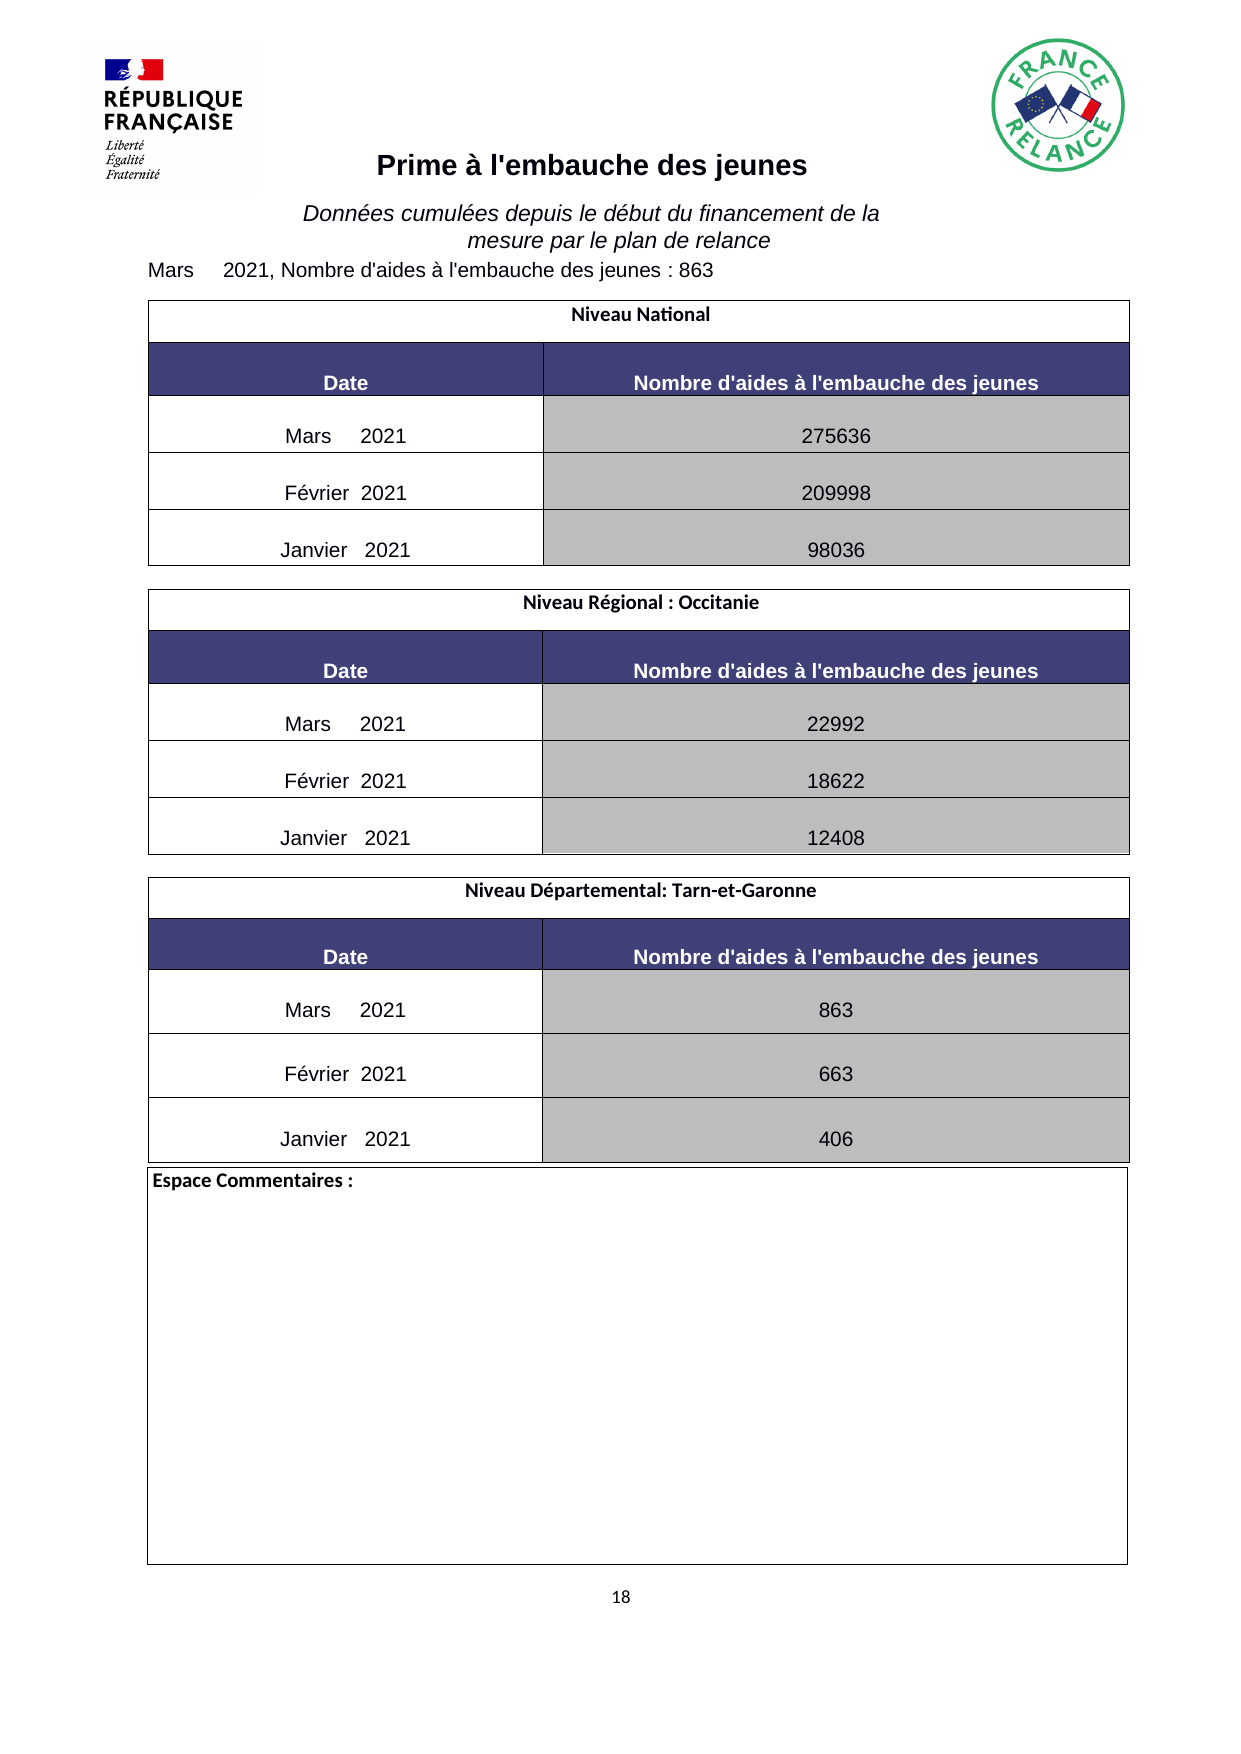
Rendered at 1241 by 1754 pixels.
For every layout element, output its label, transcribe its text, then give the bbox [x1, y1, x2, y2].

table_cell Date [149, 919, 542, 969]
table_cell Janvier 2021 [149, 1098, 542, 1162]
table_cell 663 [543, 1034, 1129, 1097]
picture [926, 17, 1182, 185]
table_header Niveau Régional : Occitanie [149, 590, 1129, 630]
table_cell 22992 [543, 684, 1129, 740]
table_cell Février 2021 [149, 453, 543, 509]
table_cell Nombre d'aides à l'embauche des jeunes [543, 631, 1129, 683]
table_cell 98036 [544, 510, 1129, 565]
table_cell 275636 [544, 396, 1129, 452]
table_header Niveau National [149, 301, 1129, 342]
table_cell Janvier 2021 [149, 798, 542, 853]
table_cell Mars 2021 [149, 970, 542, 1033]
picture [84, 39, 258, 197]
text Données cumulées depuis le début du financement de la mesure par le plan de relance [148, 200, 1093, 253]
text Mars 2021, Nombre d'aides à l'embauche des jeunes : 863 [148, 258, 1093, 282]
table_cell 12408 [543, 798, 1129, 853]
table_cell Mars 2021 [149, 684, 542, 740]
table_cell Janvier 2021 [149, 510, 543, 565]
table_header Niveau Départemental: Tarn-et-Garonne [149, 878, 1129, 918]
table_cell Février 2021 [149, 1034, 542, 1097]
text Prime à l'embauche des jeunes [258, 148, 926, 181]
table_cell 18622 [543, 741, 1129, 797]
table_cell Février 2021 [149, 741, 542, 797]
table_cell 406 [543, 1098, 1129, 1162]
table_cell Mars 2021 [149, 396, 543, 452]
table_cell Nombre d'aides à l'embauche des jeunes [543, 919, 1129, 969]
table_cell 209998 [544, 453, 1129, 509]
table_cell Date [149, 343, 543, 395]
table_cell Nombre d'aides à l'embauche des jeunes [544, 343, 1129, 395]
table_cell 863 [543, 970, 1129, 1033]
table_cell Date [149, 631, 542, 683]
